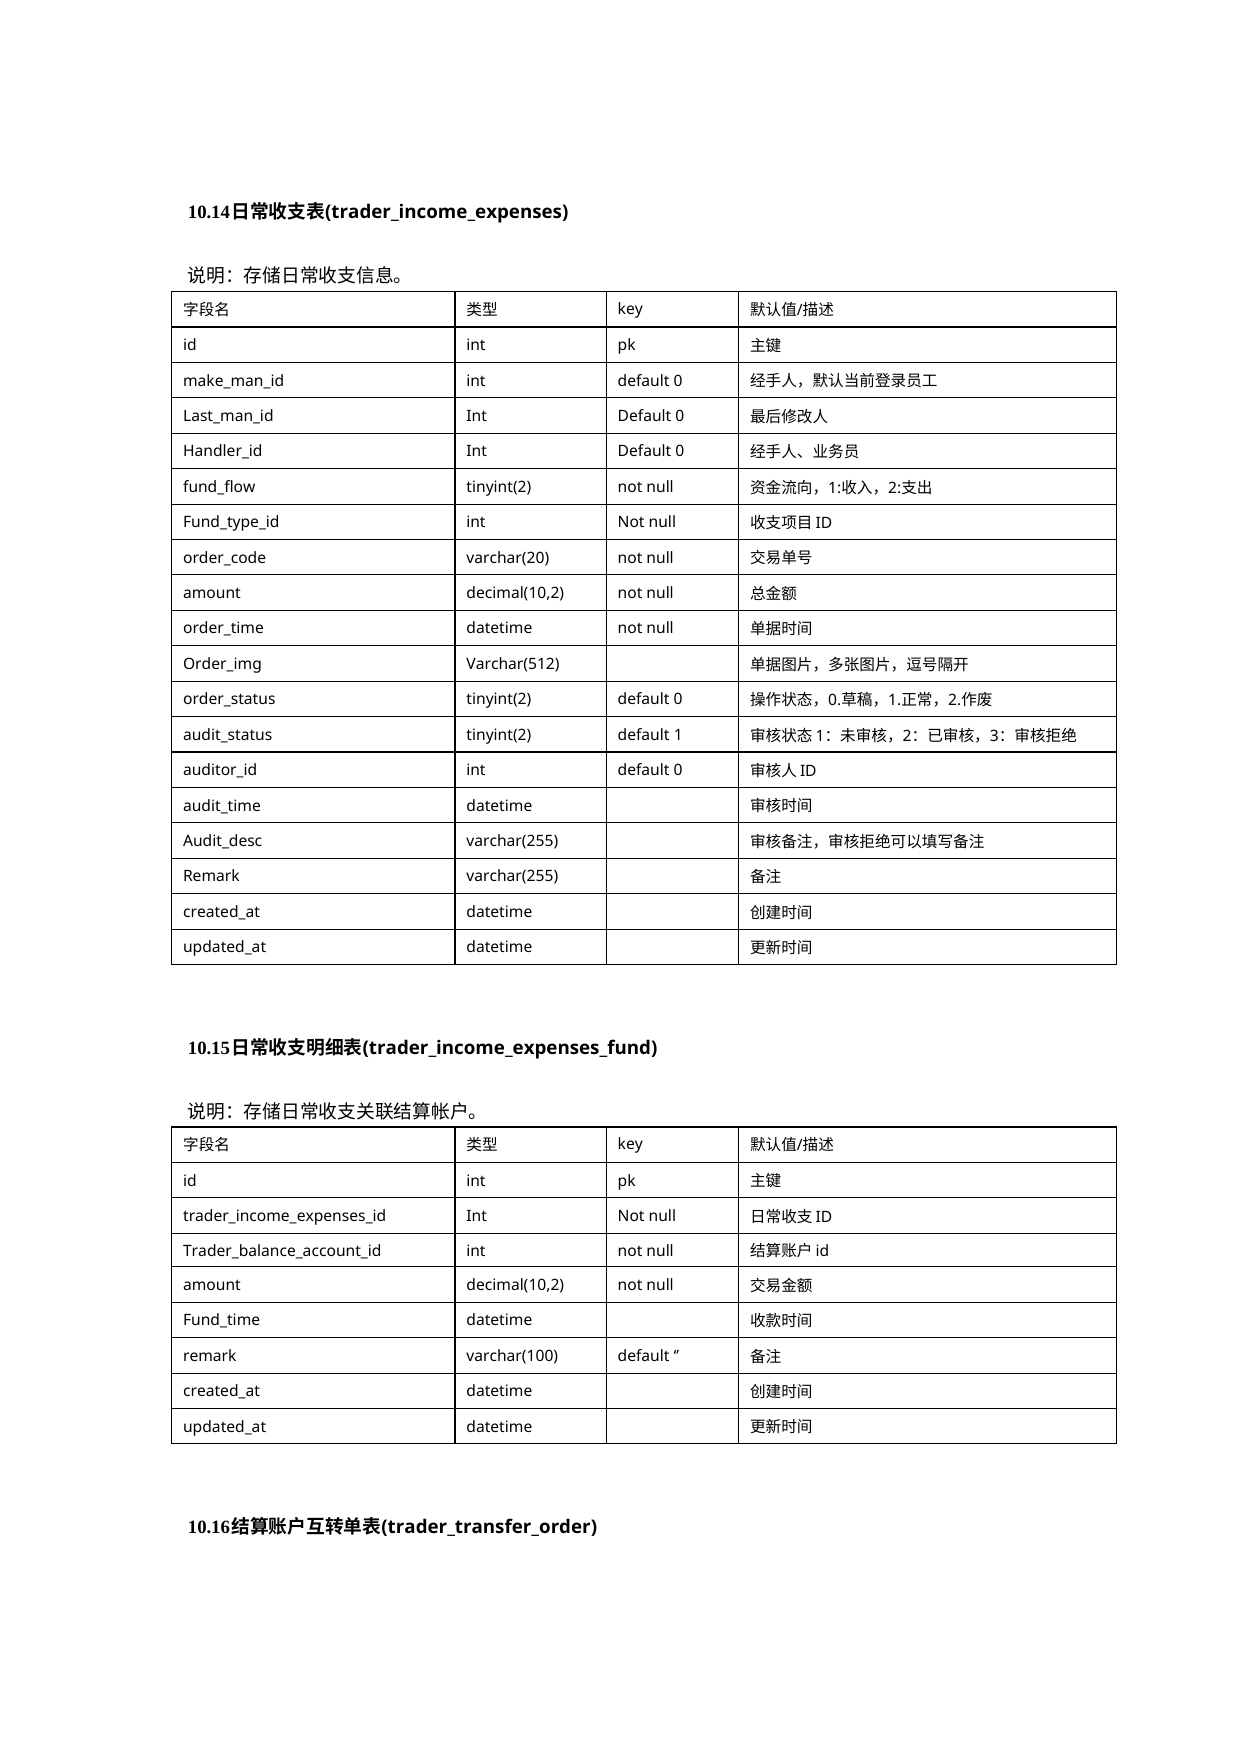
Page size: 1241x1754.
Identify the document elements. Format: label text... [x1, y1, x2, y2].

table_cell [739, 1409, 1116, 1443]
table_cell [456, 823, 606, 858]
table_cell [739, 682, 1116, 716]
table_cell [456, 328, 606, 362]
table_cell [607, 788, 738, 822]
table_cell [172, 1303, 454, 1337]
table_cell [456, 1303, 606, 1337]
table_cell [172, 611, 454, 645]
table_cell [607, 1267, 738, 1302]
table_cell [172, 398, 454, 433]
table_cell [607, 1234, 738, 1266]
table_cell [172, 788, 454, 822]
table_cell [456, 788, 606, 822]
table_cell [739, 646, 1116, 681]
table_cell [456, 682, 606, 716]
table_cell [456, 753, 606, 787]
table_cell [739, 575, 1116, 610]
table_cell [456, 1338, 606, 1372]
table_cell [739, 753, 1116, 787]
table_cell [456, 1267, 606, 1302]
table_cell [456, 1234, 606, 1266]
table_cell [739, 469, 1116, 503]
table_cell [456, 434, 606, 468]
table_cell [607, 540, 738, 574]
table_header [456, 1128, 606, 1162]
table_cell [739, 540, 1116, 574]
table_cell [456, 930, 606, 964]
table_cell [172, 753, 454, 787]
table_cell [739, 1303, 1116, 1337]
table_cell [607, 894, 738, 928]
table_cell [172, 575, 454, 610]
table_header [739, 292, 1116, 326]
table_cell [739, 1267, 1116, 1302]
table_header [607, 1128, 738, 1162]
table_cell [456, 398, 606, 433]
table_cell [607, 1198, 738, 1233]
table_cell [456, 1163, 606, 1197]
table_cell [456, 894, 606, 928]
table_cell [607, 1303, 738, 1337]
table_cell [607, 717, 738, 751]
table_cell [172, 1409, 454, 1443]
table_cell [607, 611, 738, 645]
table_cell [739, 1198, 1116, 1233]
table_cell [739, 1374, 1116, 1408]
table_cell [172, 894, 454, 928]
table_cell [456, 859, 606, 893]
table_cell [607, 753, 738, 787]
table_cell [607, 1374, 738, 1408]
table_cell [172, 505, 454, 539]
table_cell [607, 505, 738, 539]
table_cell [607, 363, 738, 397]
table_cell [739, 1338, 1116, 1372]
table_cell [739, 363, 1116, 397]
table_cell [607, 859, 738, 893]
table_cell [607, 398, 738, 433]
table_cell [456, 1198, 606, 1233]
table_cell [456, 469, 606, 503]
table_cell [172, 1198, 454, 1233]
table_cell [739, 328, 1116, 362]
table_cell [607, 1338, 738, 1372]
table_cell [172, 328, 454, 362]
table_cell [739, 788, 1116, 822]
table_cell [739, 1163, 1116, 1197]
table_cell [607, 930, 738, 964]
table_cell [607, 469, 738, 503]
text 说明：存储日常收支关联结算帐户。 [187, 1094, 1053, 1126]
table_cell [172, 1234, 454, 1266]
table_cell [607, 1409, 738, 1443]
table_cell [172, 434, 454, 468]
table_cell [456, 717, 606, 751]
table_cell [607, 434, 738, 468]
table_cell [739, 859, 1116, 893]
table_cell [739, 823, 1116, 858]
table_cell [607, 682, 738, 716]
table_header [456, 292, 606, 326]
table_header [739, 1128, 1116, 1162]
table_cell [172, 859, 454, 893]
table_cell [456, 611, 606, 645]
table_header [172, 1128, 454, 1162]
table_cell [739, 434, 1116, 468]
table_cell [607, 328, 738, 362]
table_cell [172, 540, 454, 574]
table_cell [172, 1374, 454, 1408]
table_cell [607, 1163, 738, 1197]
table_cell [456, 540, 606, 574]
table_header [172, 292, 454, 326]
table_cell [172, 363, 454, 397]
subtitle 结算账户互转单表(trader_transfer_order) [188, 1509, 1053, 1542]
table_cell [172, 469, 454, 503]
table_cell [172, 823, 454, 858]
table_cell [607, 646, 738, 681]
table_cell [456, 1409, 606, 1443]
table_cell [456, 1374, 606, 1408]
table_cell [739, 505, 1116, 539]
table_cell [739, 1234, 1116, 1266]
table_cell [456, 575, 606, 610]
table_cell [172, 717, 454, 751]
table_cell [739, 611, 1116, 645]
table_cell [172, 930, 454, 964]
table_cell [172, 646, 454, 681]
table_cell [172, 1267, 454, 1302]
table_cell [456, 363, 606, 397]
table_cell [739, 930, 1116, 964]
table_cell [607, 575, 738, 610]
text 说明：存储日常收支信息。 [187, 258, 1053, 291]
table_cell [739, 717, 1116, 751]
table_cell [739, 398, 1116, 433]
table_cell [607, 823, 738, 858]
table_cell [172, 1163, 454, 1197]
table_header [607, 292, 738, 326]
subtitle 日常收支明细表(trader_income_expenses_fund) [188, 1030, 1053, 1062]
subtitle 日常收支表(trader_income_expenses) [188, 194, 1053, 227]
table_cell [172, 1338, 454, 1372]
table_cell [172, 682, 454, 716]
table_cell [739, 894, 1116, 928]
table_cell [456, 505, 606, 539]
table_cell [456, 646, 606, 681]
